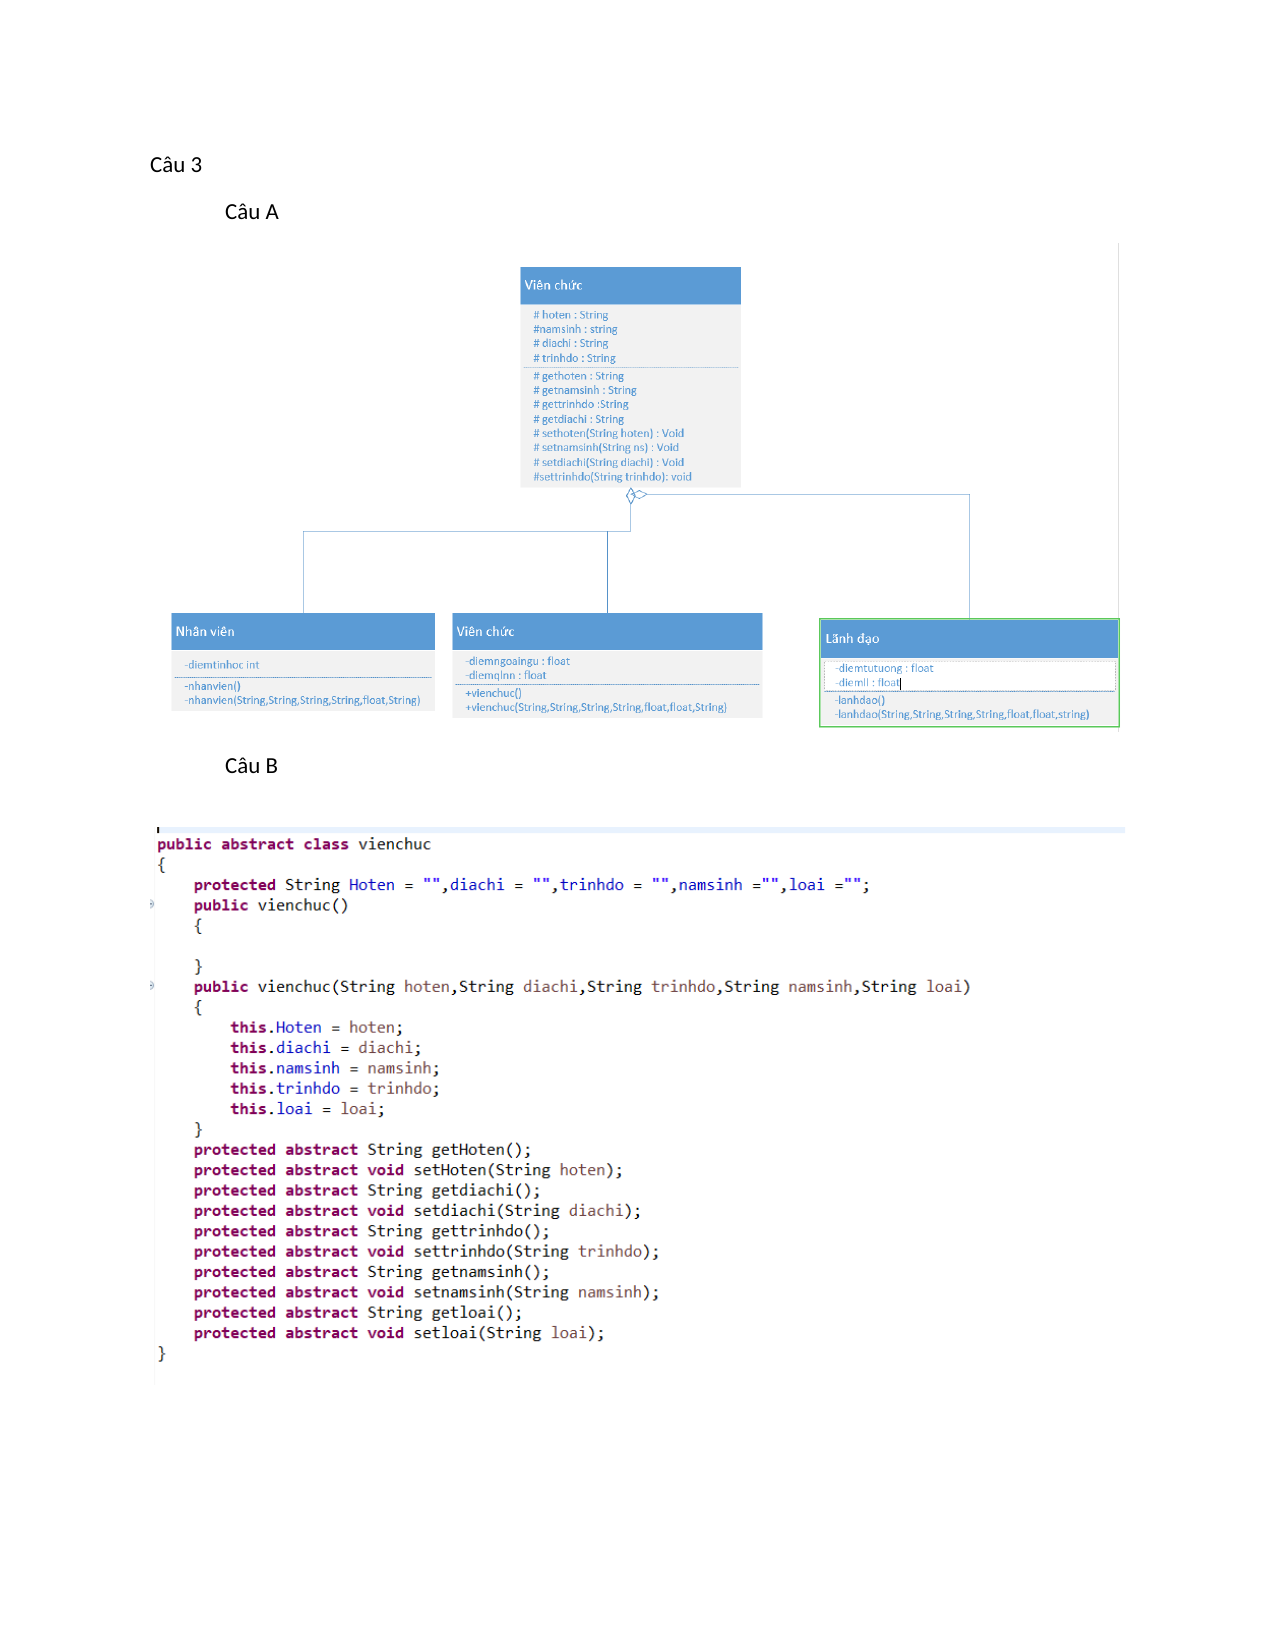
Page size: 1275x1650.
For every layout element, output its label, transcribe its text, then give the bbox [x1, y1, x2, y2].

text Câu B [150, 751, 1125, 779]
text Câu A [150, 197, 1125, 225]
text Câu 3 [150, 150, 1125, 178]
